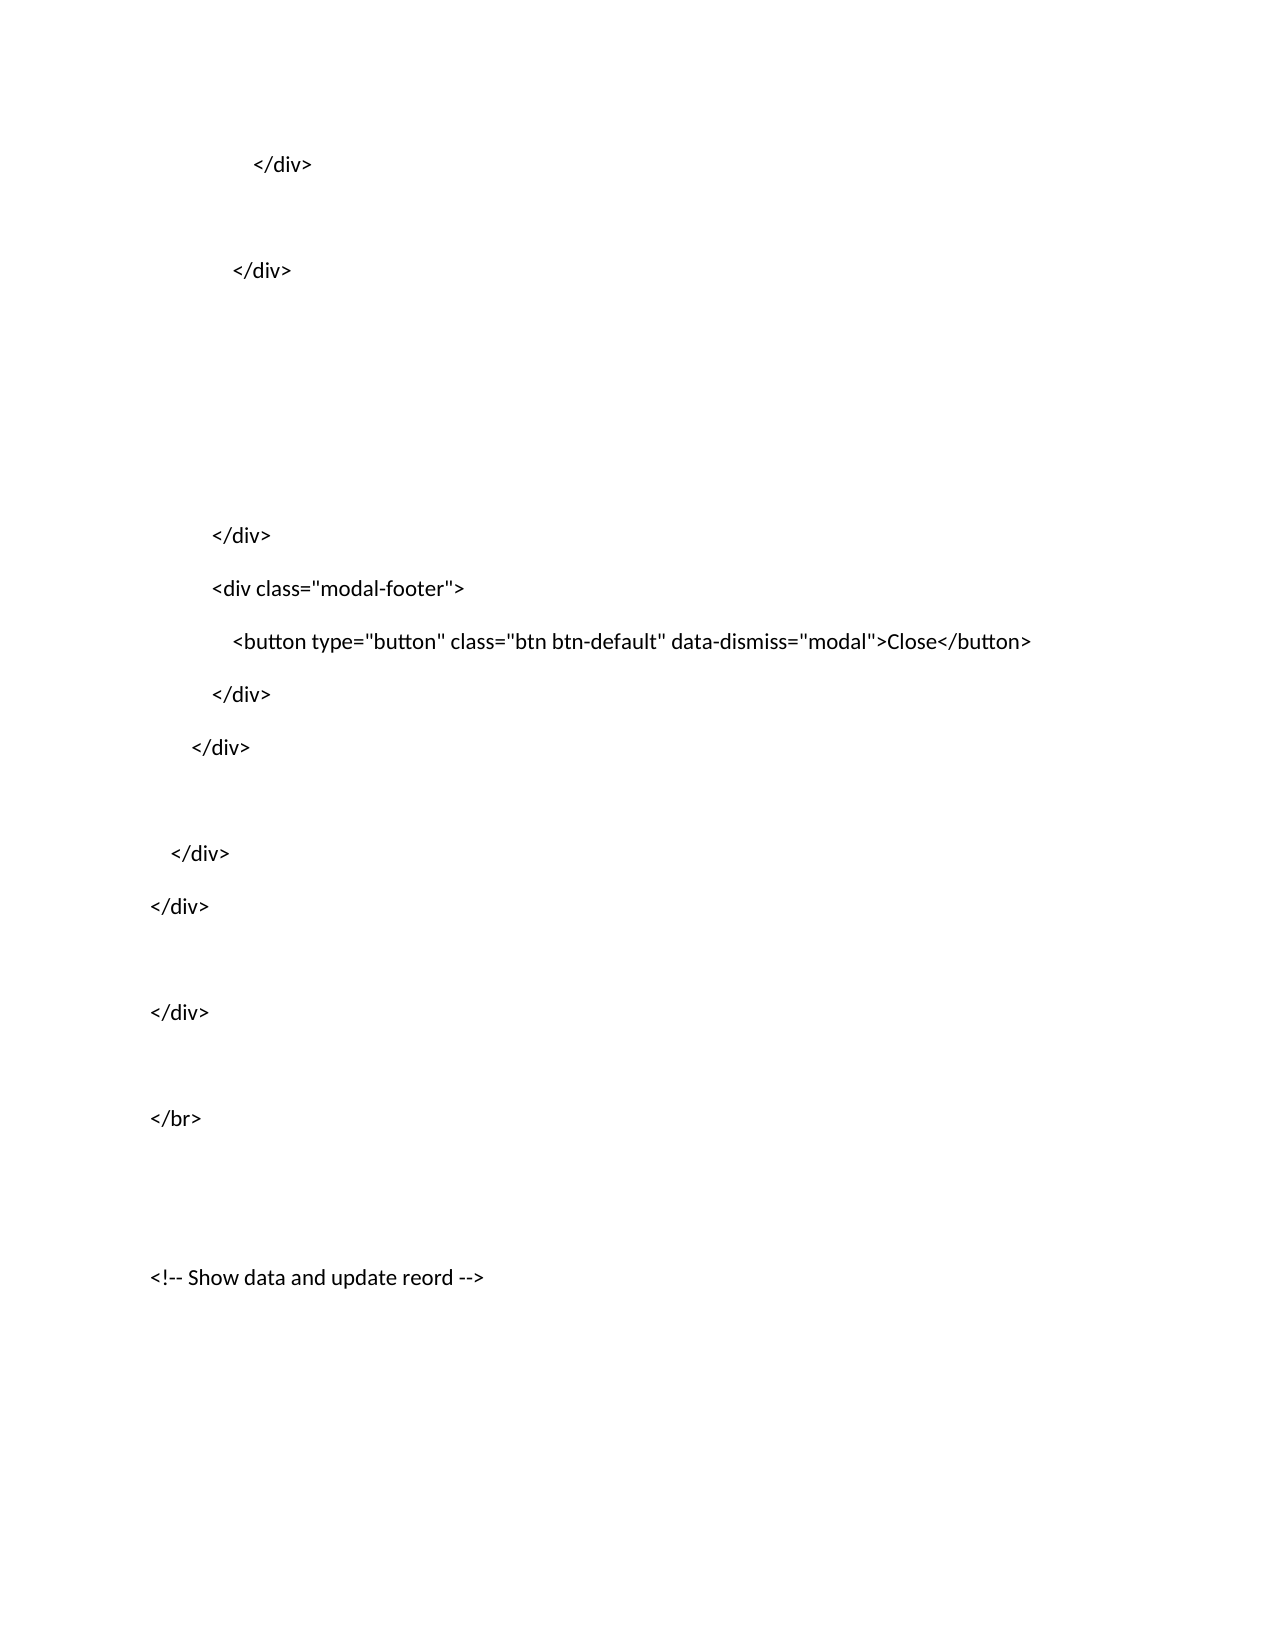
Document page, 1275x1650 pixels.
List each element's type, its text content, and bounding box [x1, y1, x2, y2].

text <div class="modal-footer"> [150, 574, 1125, 602]
text </div> [150, 521, 1125, 549]
text </div> [150, 998, 1125, 1026]
text <!-- Show data and update reord --> [150, 1263, 1125, 1291]
text </div> [150, 733, 1125, 761]
text </div> [150, 150, 1125, 178]
text <button type="button" class="btn btn-default" data-dismiss="modal">Close</button> [150, 627, 1125, 655]
text </div> [150, 892, 1125, 920]
text </div> [150, 256, 1125, 284]
text </div> [150, 839, 1125, 867]
text </br> [150, 1104, 1125, 1132]
text </div> [150, 680, 1125, 708]
